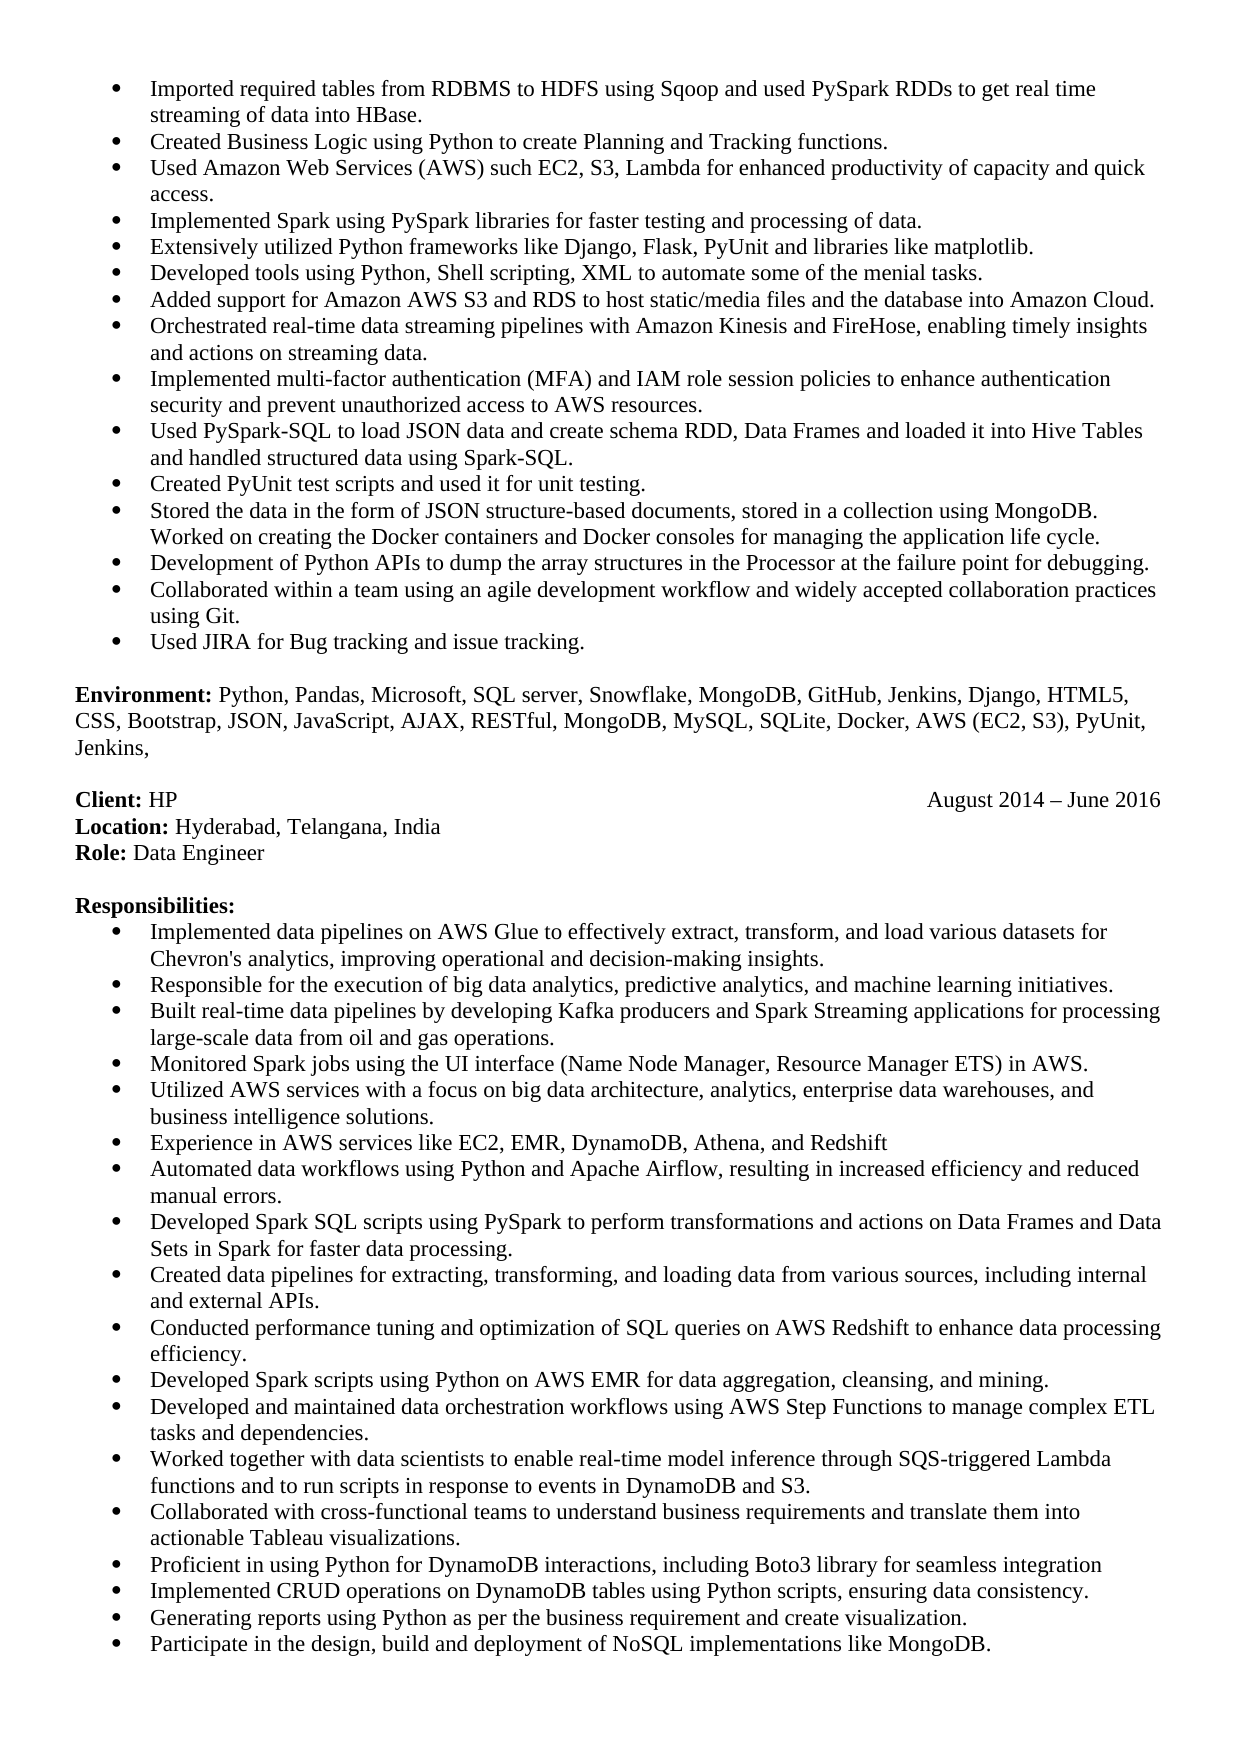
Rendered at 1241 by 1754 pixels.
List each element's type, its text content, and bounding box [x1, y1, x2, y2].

list Generating reports using Python as per the business requirement and create visualization. [112, 1603, 1165, 1630]
text Location: Hyderabad, Telangana, India [75, 813, 1165, 839]
list Automated data workflows using Python and Apache Airflow, resulting in increased efficiency and reduced manual errors. [112, 1156, 1165, 1208]
list Participate in the design, build and deployment of NoSQL implementations like MongoDB. [112, 1630, 1165, 1656]
list Implemented CRUD operations on DynamoDB tables using Python scripts, ensuring data consistency. [112, 1577, 1165, 1603]
list Worked together with data scientists to enable real-time model inference through SQS-triggered Lambda functions and to run scripts in response to events in DynamoDB and S3. [112, 1445, 1165, 1498]
list Imported required tables from RDBMS to HDFS using Sqoop and used PySpark RDDs to get real time streaming of data into HBase. [112, 75, 1165, 128]
list Built real-time data pipelines by developing Kafka producers and Spark Streaming applications for processing large-scale data from oil and gas operations. [112, 997, 1165, 1050]
list Responsible for the execution of big data analytics, predictive analytics, and machine learning initiatives. [112, 971, 1165, 997]
list Developed tools using Python, Shell scripting, XML to automate some of the menial tasks. [112, 259, 1165, 286]
list Orchestrated real-time data streaming pipelines with Amazon Kinesis and FireHose, enabling timely insights and actions on streaming data. [112, 312, 1165, 365]
list Created PyUnit test scripts and used it for unit testing. [112, 470, 1165, 497]
list Developed Spark SQL scripts using PySpark to perform transformations and actions on Data Frames and Data Sets in Spark for faster data processing. [112, 1208, 1165, 1261]
list Monitored Spark jobs using the UI interface (Name Node Manager, Resource Manager ETS) in AWS. [112, 1050, 1165, 1076]
list Implemented Spark using PySpark libraries for faster testing and processing of data. [112, 207, 1165, 233]
text Role: Data Engineer [75, 839, 1165, 866]
text Environment: Python, Pandas, Microsoft, SQL server, Snowflake, MongoDB, GitHub, Jenkins, Django, HTML5, CSS, Bootstrap, JSON, JavaScript, AJAX, RESTful, MongoDB, MySQL, SQLite, Docker, AWS (EC2, S3), PyUnit, Jenkins, [75, 681, 1165, 760]
list Stored the data in the form of JSON structure-based documents, stored in a collection using MongoDB. Worked on creating the Docker containers and Docker consoles for managing the application life cycle. [112, 497, 1165, 549]
list Utilized AWS services with a focus on big data architecture, analytics, enterprise data warehouses, and business intelligence solutions. [112, 1076, 1165, 1129]
list Developed and maintained data orchestration workflows using AWS Step Functions to manage complex ETL tasks and dependencies. [112, 1393, 1165, 1445]
list Used JIRA for Bug tracking and issue tracking. [112, 628, 1165, 655]
list Experience in AWS services like EC2, EMR, DynamoDB, Athena, and Redshift [112, 1129, 1165, 1156]
list Developed Spark scripts using Python on AWS EMR for data aggregation, cleansing, and mining. [112, 1366, 1165, 1393]
list Used Amazon Web Services (AWS) such EC2, S3, Lambda for enhanced productivity of capacity and quick access. [112, 154, 1165, 207]
list Development of Python APIs to dump the array structures in the Processor at the failure point for debugging. [112, 549, 1165, 576]
list Conducted performance tuning and optimization of SQL queries on AWS Redshift to enhance data processing efficiency. [112, 1314, 1165, 1366]
text Responsibilities: [75, 892, 1165, 918]
list Collaborated with cross-functional teams to understand business requirements and translate them into actionable Tableau visualizations. [112, 1498, 1165, 1551]
list Proficient in using Python for DynamoDB interactions, including Boto3 library for seamless integration [112, 1551, 1165, 1577]
list Collaborated within a team using an agile development workflow and widely accepted collaboration practices using Git. [112, 576, 1165, 628]
list Created data pipelines for extracting, transforming, and loading data from various sources, including internal and external APIs. [112, 1261, 1165, 1314]
list Added support for Amazon AWS S3 and RDS to host static/media files and the database into Amazon Cloud. [112, 286, 1165, 312]
list Implemented data pipelines on AWS Glue to effectively extract, transform, and load various datasets for Chevron's analytics, improving operational and decision-making insights. [112, 918, 1165, 971]
list Implemented multi-factor authentication (MFA) and IAM role session policies to enhance authentication security and prevent unauthorized access to AWS resources. [112, 365, 1165, 418]
list Extensively utilized Python frameworks like Django, Flask, PyUnit and libraries like matplotlib. [112, 233, 1165, 259]
list Used PySpark-SQL to load JSON data and create schema RDD, Data Frames and loaded it into Hive Tables and handled structured data using Spark-SQL. [112, 418, 1165, 470]
text Client: HP August 2014 – June 2016 [75, 787, 1165, 813]
list Created Business Logic using Python to create Planning and Tracking functions. [112, 128, 1165, 154]
